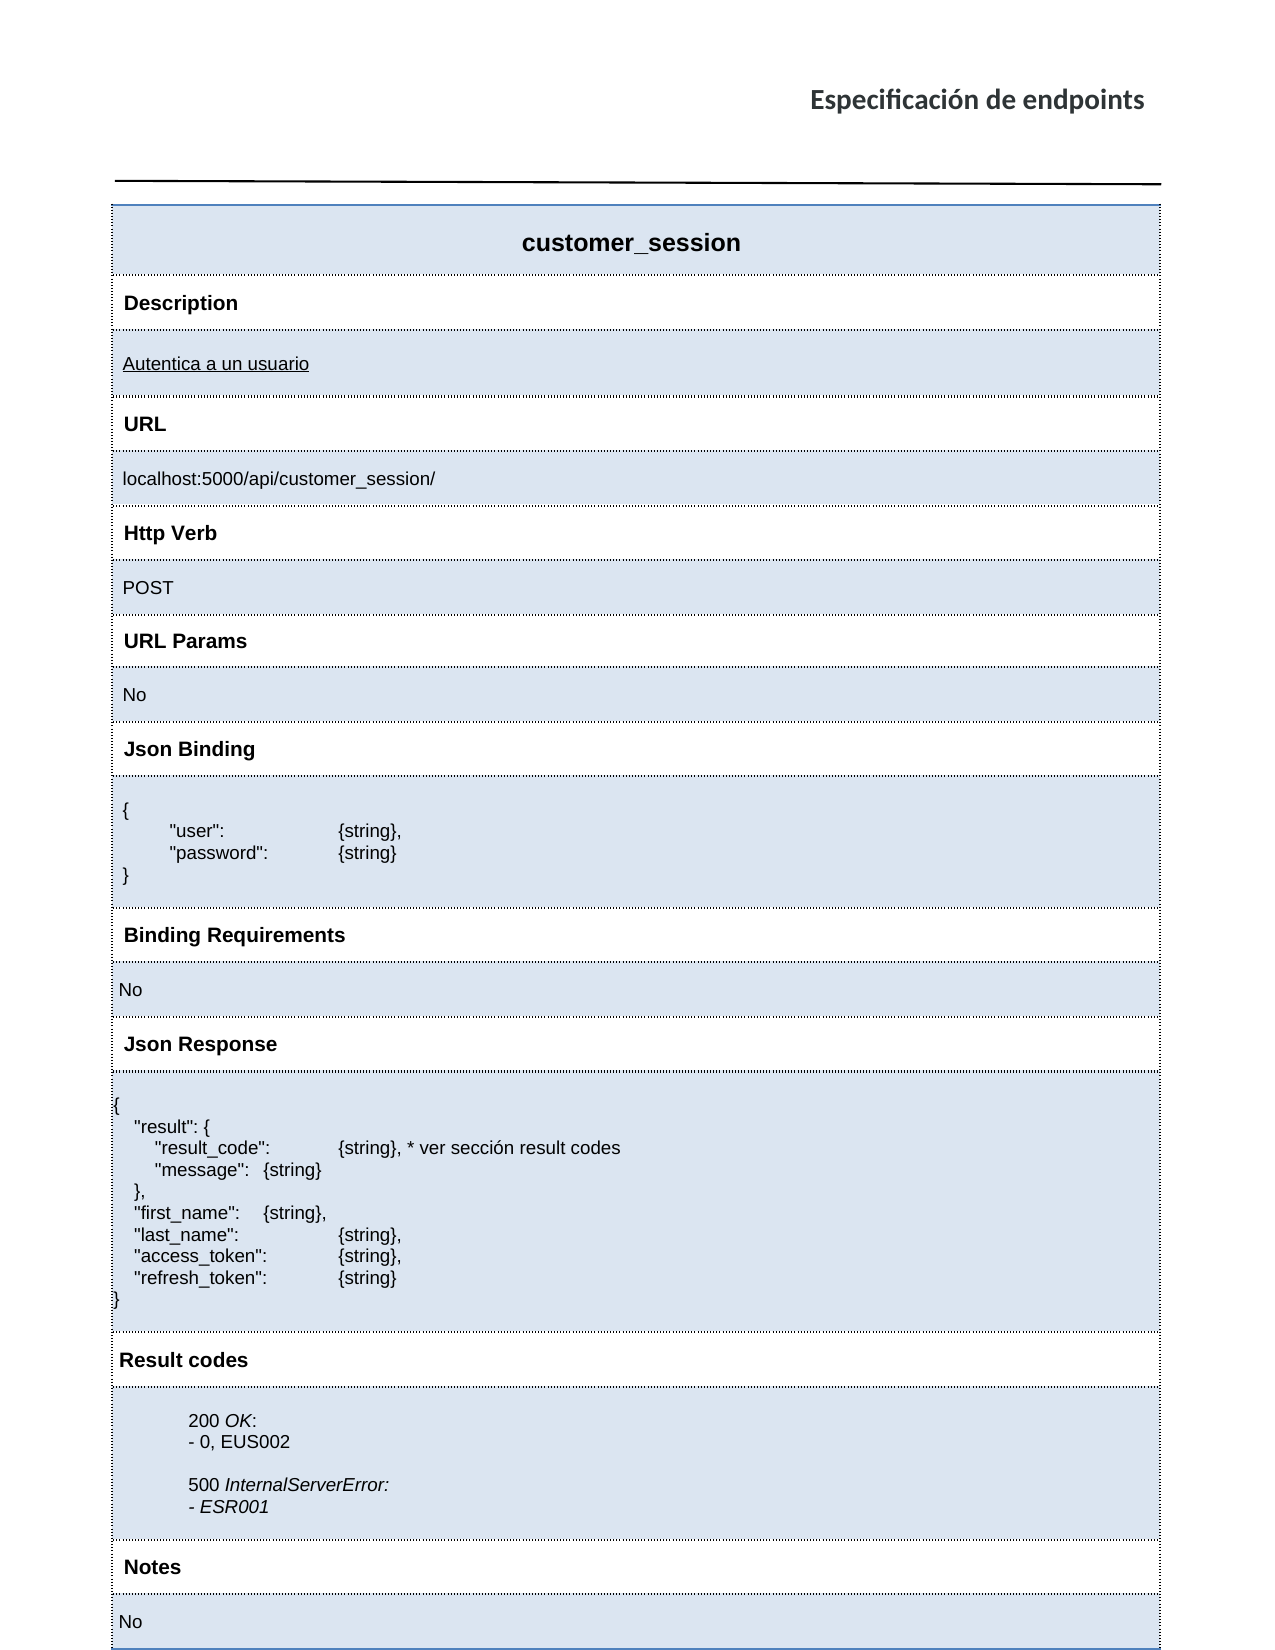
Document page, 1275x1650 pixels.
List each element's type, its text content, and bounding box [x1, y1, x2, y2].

table_cell 200 OK: - 0, EUS002 500 InternalServerError: - ESR001 [112, 1386, 1160, 1539]
table_cell Json Binding [112, 721, 1160, 775]
table_cell No [112, 961, 1160, 1016]
table_cell URL Params [112, 614, 1160, 666]
table_cell URL [112, 395, 1160, 450]
table_cell Http Verb [112, 505, 1160, 559]
table_header customer_session [112, 206, 1160, 274]
table_cell Result codes [112, 1331, 1160, 1386]
table_cell POST [112, 559, 1160, 614]
table_cell localhost:5000/api/customer_session/ [112, 450, 1160, 504]
table_cell Json Response [112, 1016, 1160, 1070]
table_cell Notes [112, 1539, 1160, 1593]
table_cell Autentica a un usuario [112, 329, 1160, 395]
table_cell { "user": {string}, "password": {string} } [112, 775, 1160, 907]
table_cell Description [112, 274, 1160, 329]
table_cell No [112, 1593, 1160, 1648]
table_cell { "result": { "result_code": {string}, * ver sección result codes "message": {string} }, "first_name": {string}, "last_name": {string}, "access_token": {string}, "refresh_token": {string} } [112, 1070, 1160, 1331]
table_cell No [112, 666, 1160, 721]
table_cell Binding Requirements [112, 907, 1160, 961]
